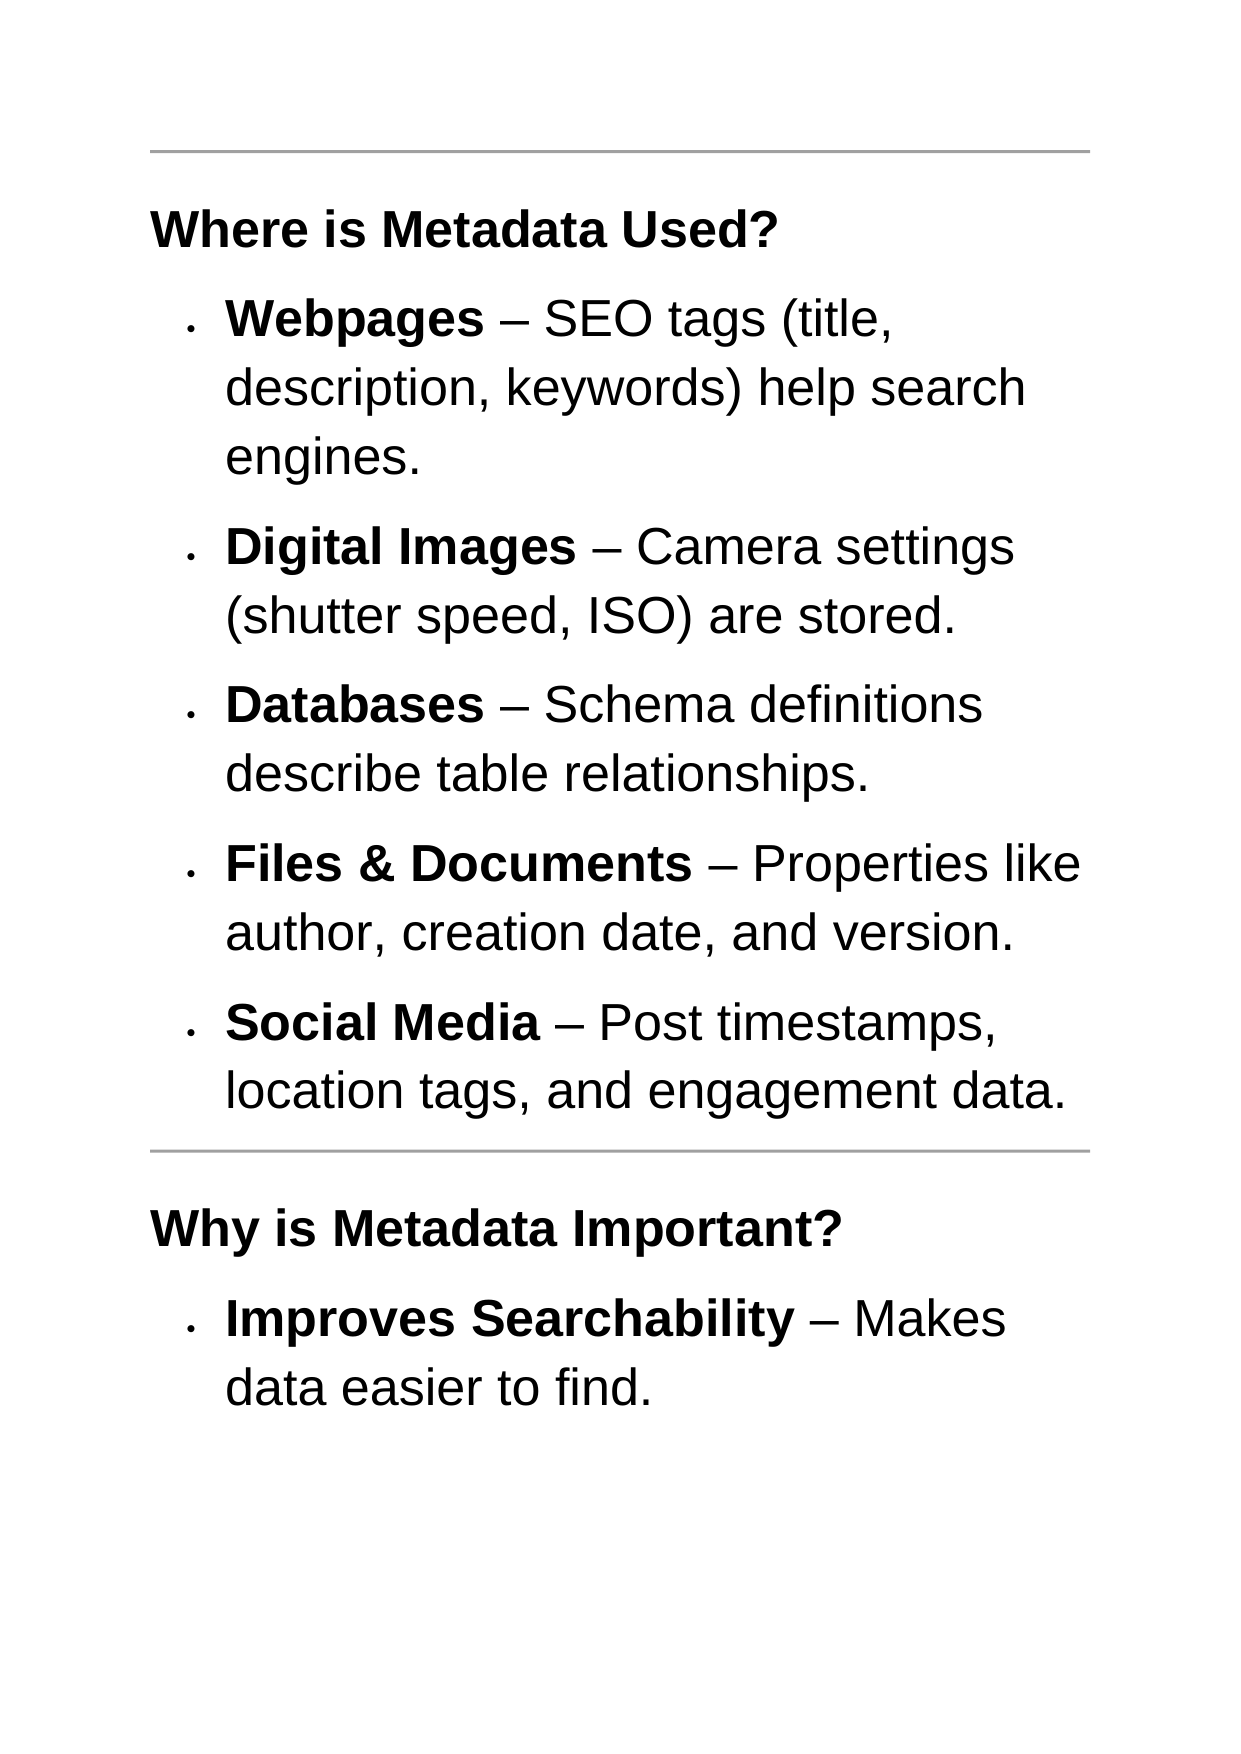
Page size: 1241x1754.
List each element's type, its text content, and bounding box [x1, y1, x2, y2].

text Why is Metadata Important? [150, 1198, 1090, 1258]
list Improves Searchability – Makes data easier to find. [187, 1288, 1090, 1416]
list Webpages – SEO tags (title, description, keywords) help search engines. [187, 288, 1090, 486]
text Where is Metadata Used? [150, 198, 1090, 258]
list Social Media – Post timestamps, location tags, and engagement data. [187, 991, 1090, 1120]
list Digital Images – Camera settings (shutter speed, ISO) are stored. [187, 515, 1090, 644]
list Databases – Schema definitions describe table relationships. [187, 674, 1090, 803]
list Files & Documents – Properties like author, creation date, and version. [187, 832, 1090, 961]
